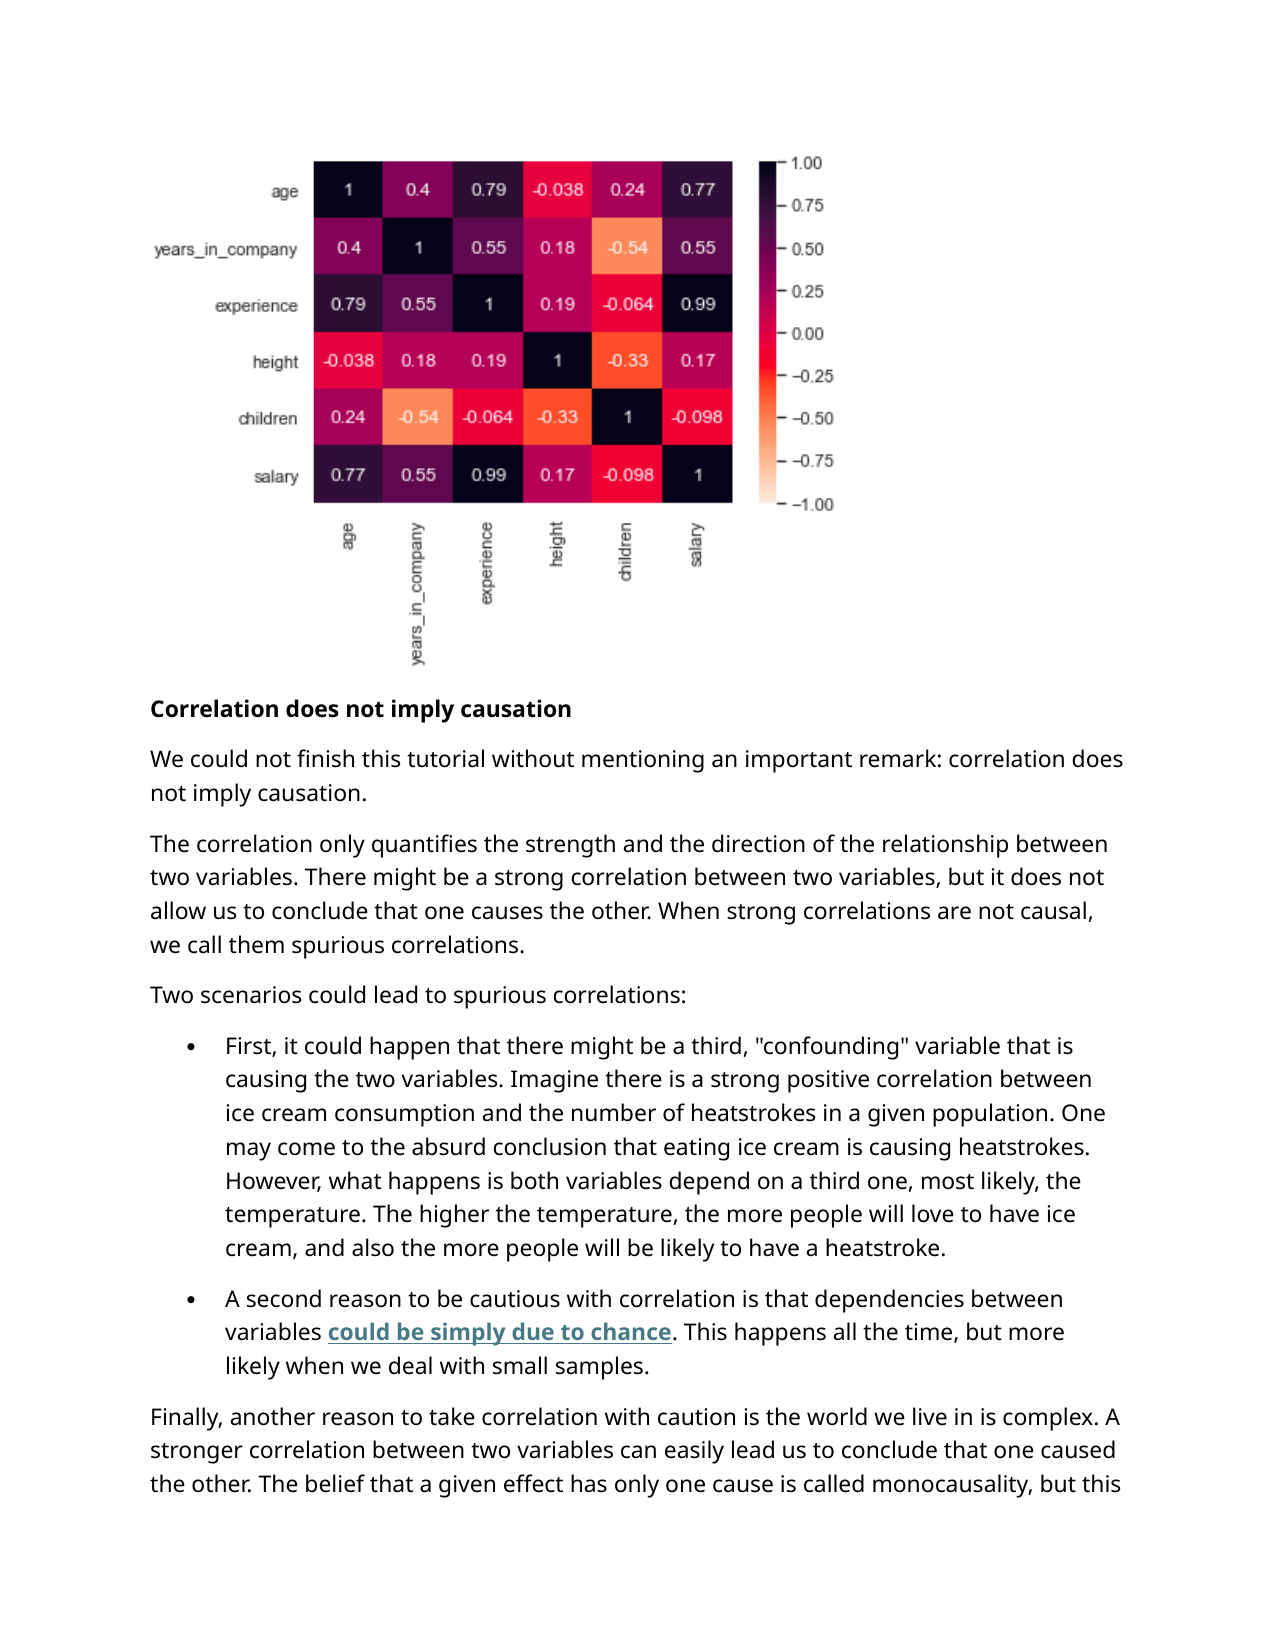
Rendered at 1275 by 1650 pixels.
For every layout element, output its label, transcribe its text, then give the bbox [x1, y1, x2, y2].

list A second reason to be cautious with correlation is that dependencies between variables could be simply due to chance. This happens all the time, but more likely when we deal with small samples. [187, 1282, 1125, 1381]
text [150, 1400, 1125, 1499]
text Correlation does not imply causation [150, 693, 1125, 724]
text Two scenarios could lead to spurious correlations: [150, 979, 1125, 1010]
picture [150, 150, 839, 674]
list First, it could happen that there might be a third, "confounding" variable that is causing the two variables. Imagine there is a strong positive correlation between ice cream consumption and the number of heatstrokes in a given population. One may come to the absurd conclusion that eating ice cream is causing heatstrokes. However, what happens is both variables depend on a third one, most likely, the temperature. The higher the temperature, the more people will love to have ice cream, and also the more people will be likely to have a heatstroke. [187, 1029, 1125, 1263]
text We could not finish this tutorial without mentioning an important remark: correlation does not imply causation. [150, 743, 1125, 808]
text The correlation only quantifies the strength and the direction of the relationship between two variables. There might be a strong correlation between two variables, but it does not allow us to conclude that one causes the other. When strong correlations are not causal, we call them spurious correlations. [150, 827, 1125, 960]
